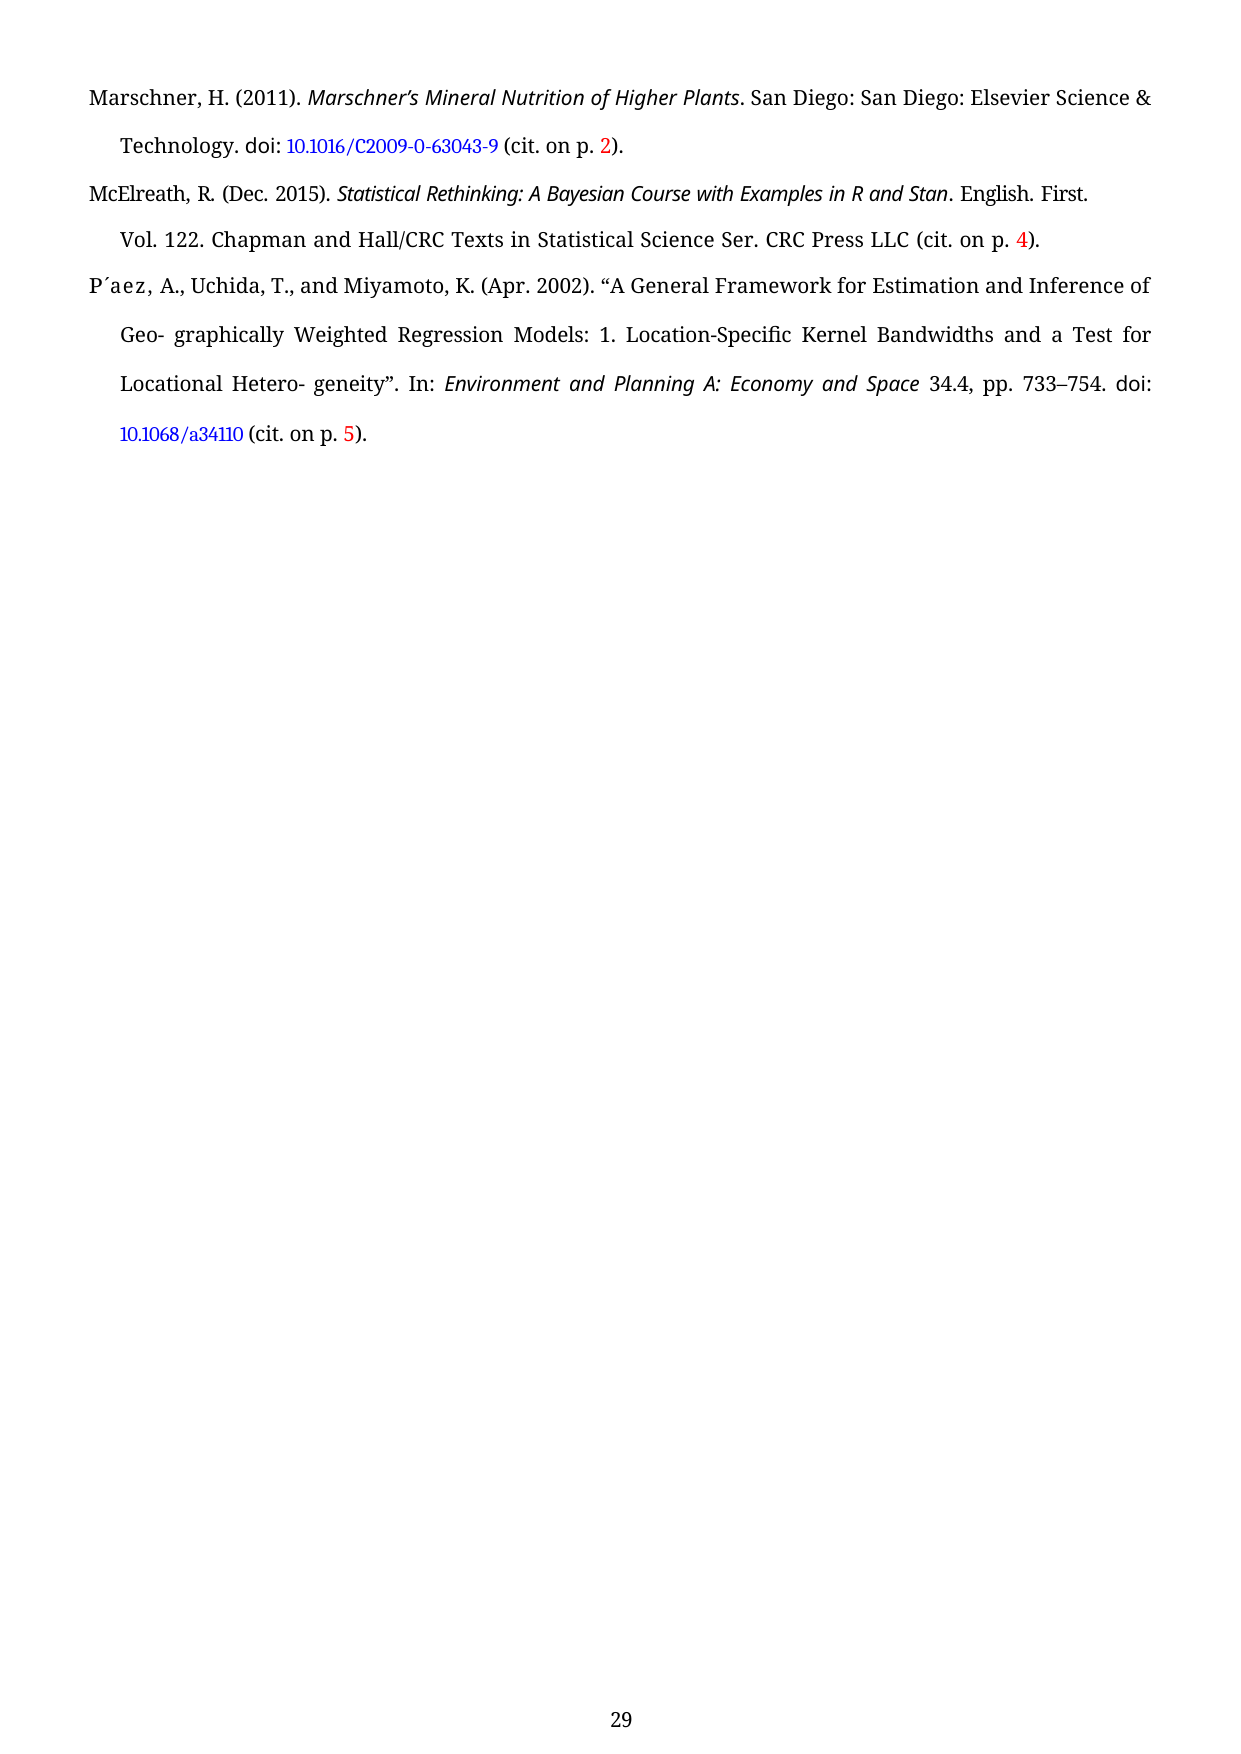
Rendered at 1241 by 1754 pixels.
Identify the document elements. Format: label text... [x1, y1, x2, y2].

text McElreath, R. (Dec. 2015). Statistical Rethinking: A Bayesian Course with Examples in R and Stan. English. First. [88, 179, 1163, 207]
text Vol. 122. Chapman and Hall/CRC Texts in Statistical Science Ser. CRC Press LLC (cit. on p. 4). [120, 225, 1163, 253]
text P´aez, A., Uchida, T., and Miyamoto, K. (Apr. 2002). “A General Framework for Estimation and Inference of Geo- graphically Weighted Regression Models: 1. Location-Specific Kernel Bandwidths and a Test for Locational Hetero- geneity”. In: Environment and Planning A: Economy and Space 34.4, pp. 733–754. doi: 10.1068/a34110 (cit. on p. 5). [88, 271, 1152, 447]
text Marschner, H. (2011). Marschner’s Mineral Nutrition of Higher Plants. San Diego: San Diego: Elsevier Science & Technology. doi: 10.1016/C2009-0-63043-9 (cit. on p. 2). [88, 83, 1152, 159]
